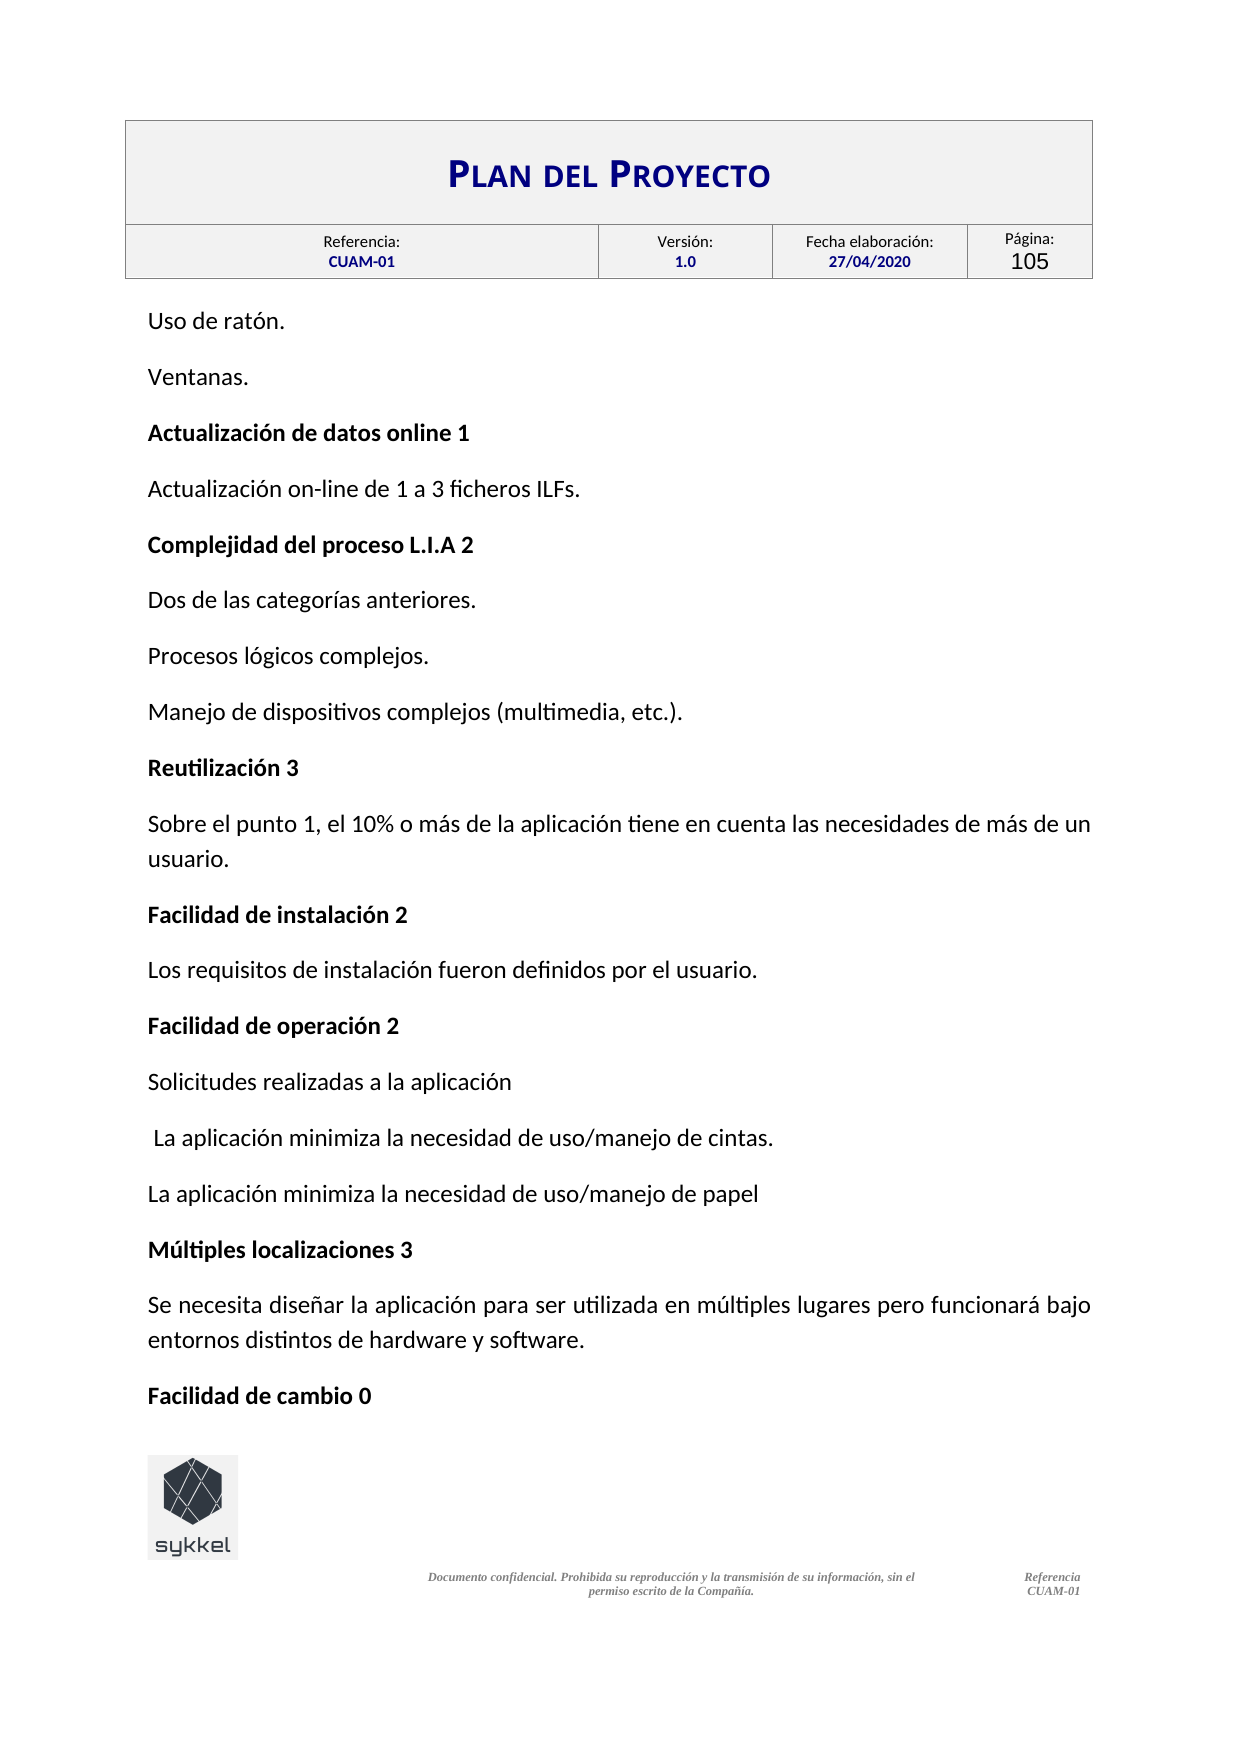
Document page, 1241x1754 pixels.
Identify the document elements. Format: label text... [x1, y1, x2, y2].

picture [147, 1455, 239, 1560]
text Complejidad del proceso L.I.A 2 [148, 529, 1092, 559]
text Facilidad de cambio 0 [148, 1381, 1092, 1411]
text Reutilización 3 [148, 752, 1092, 783]
text Facilidad de instalación 2 [148, 899, 1092, 929]
text Solicitudes realizadas a la aplicación [148, 1066, 1092, 1097]
text Se necesita diseñar la aplicación para ser utilizada en múltiples lugares pero funcionará bajo entornos distintos de hardware y software. [148, 1290, 1092, 1355]
text Dos de las categorías anteriores. [148, 585, 1092, 615]
text Actualización on-line de 1 a 3 ficheros ILFs. [148, 473, 1092, 503]
text Ventanas. [148, 361, 1092, 392]
text La aplicación minimiza la necesidad de uso/manejo de papel [148, 1178, 1092, 1208]
text Procesos lógicos complejos. [148, 641, 1092, 671]
text Los requisitos de instalación fueron definidos por el usuario. [148, 955, 1092, 985]
text Uso de ratón. [148, 306, 1092, 336]
text Múltiples localizaciones 3 [148, 1234, 1092, 1264]
text Actualización de datos online 1 [148, 417, 1092, 448]
text Manejo de dispositivos complejos (multimedia, etc.). [148, 696, 1092, 727]
text Facilidad de operación 2 [148, 1011, 1092, 1041]
text Sobre el punto 1, el 10% o más de la aplicación tiene en cuenta las necesidades de más de un usuario. [148, 808, 1092, 873]
text La aplicación minimiza la necesidad de uso/manejo de cintas. [148, 1122, 1092, 1153]
